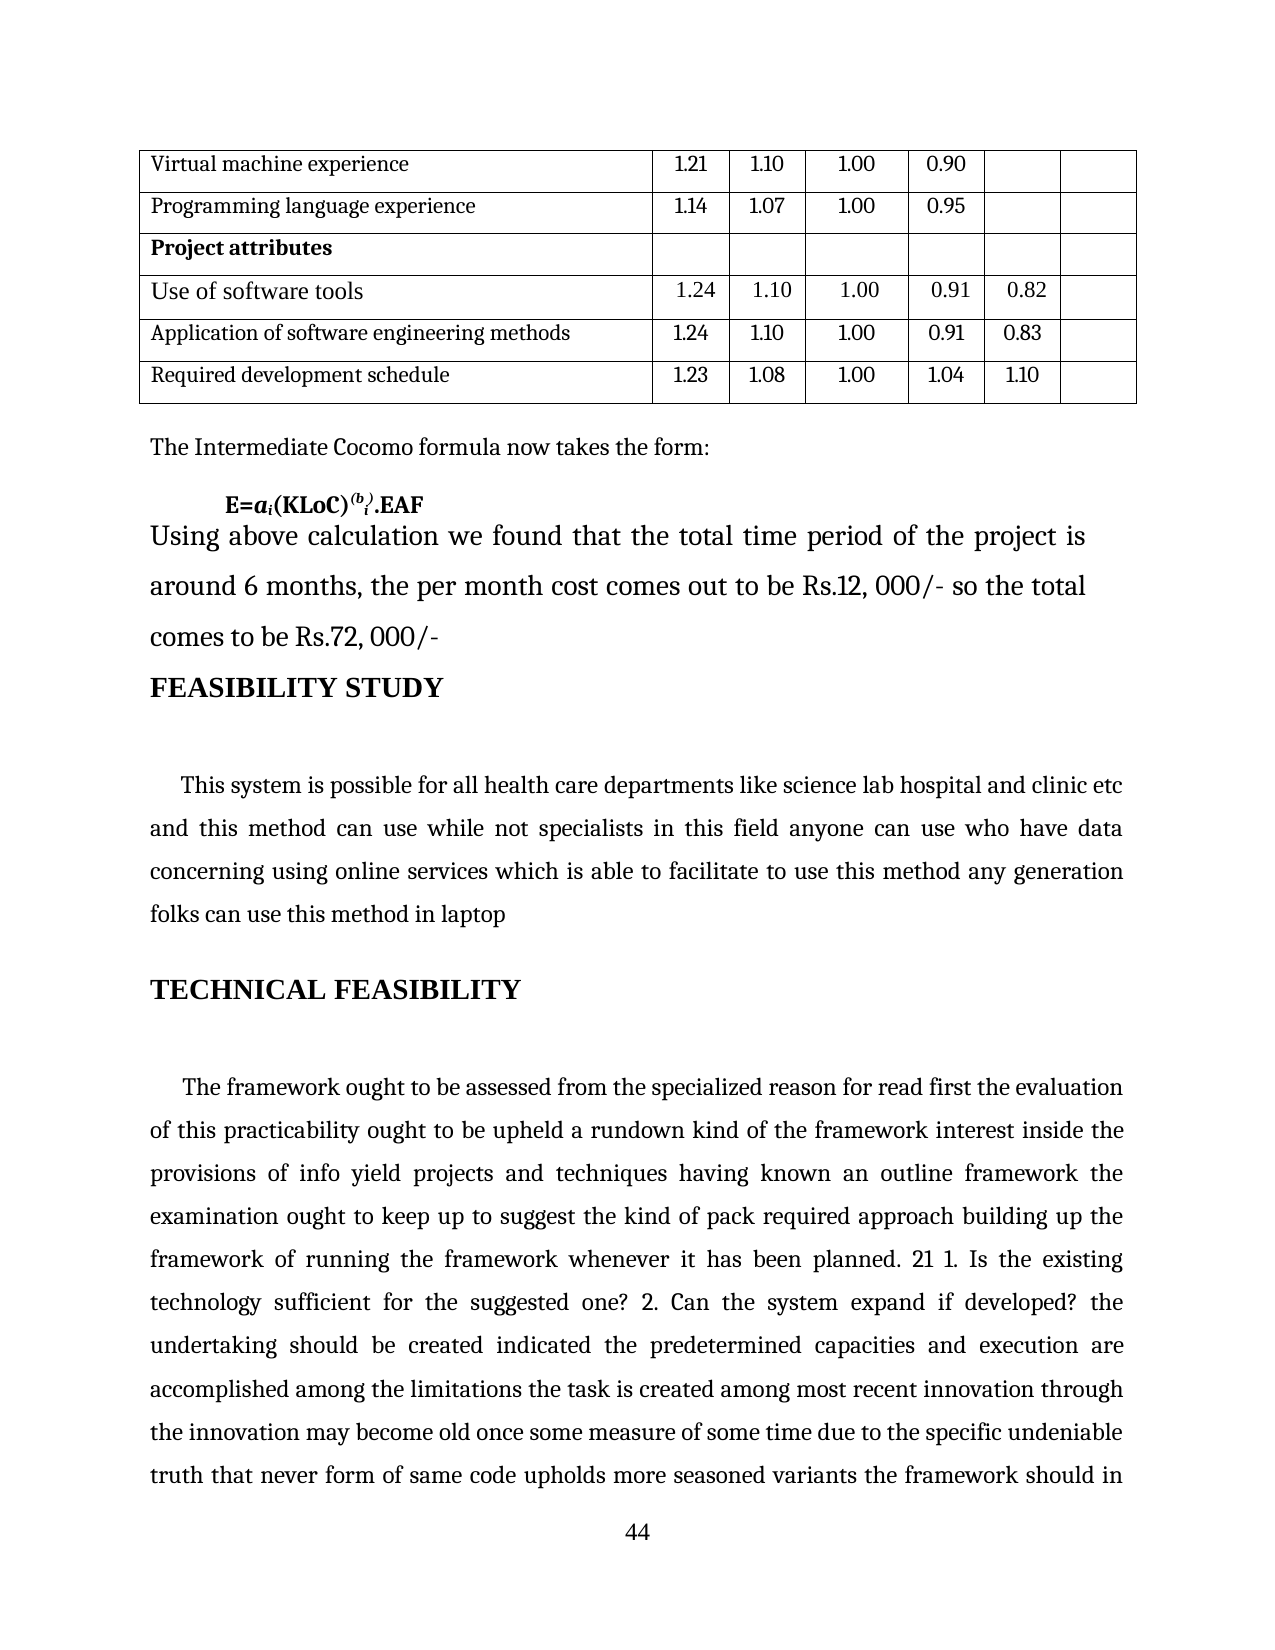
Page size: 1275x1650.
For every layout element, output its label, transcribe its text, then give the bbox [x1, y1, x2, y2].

table_cell 0.91 [909, 276, 984, 319]
table_cell Application of software engineering methods [140, 320, 652, 361]
table_cell Required development schedule [140, 362, 652, 402]
table_cell [653, 234, 729, 275]
table_cell 1.00 [806, 320, 908, 361]
table_cell 1.23 [653, 362, 729, 402]
table_cell 1.10 [730, 276, 805, 319]
table_cell [1061, 151, 1136, 192]
table_cell [1061, 193, 1136, 233]
text FEASIBILITY STUDY [150, 670, 1125, 704]
table_cell 1.00 [806, 362, 908, 402]
table_cell Programming language experience [140, 193, 652, 233]
table_cell [1061, 276, 1136, 319]
table_cell 0.90 [909, 151, 984, 192]
table_cell 1.21 [653, 151, 729, 192]
table_cell 1.04 [909, 362, 984, 402]
table_cell [909, 234, 984, 275]
table_cell 1.00 [806, 276, 908, 319]
text This system is possible for all health care departments like science lab hospital and clinic etc and this method can use while not specialists in this field anyone can use who have data concerning using online services which is able to facilitate to use this method any generation folks can use this method in laptop [150, 771, 1125, 929]
table_cell 1.24 [653, 276, 729, 319]
table_cell [1061, 320, 1136, 361]
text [150, 1073, 1125, 1489]
table_cell 1.07 [730, 193, 805, 233]
table_cell [1061, 362, 1136, 402]
table_cell [985, 234, 1060, 275]
table_cell [806, 234, 908, 275]
table_cell Virtual machine experience [140, 151, 652, 192]
table_cell 1.00 [806, 193, 908, 233]
table_cell Use of software tools [140, 276, 652, 319]
text The Intermediate Cocomo formula now takes the form: [150, 433, 1125, 461]
table_cell [730, 234, 805, 275]
table_cell 1.10 [730, 320, 805, 361]
table_cell 0.91 [909, 320, 984, 361]
table_cell 0.82 [985, 276, 1060, 319]
text TECHNICAL FEASIBILITY [150, 972, 1125, 1006]
table_cell 1.00 [806, 151, 908, 192]
table_cell 1.10 [985, 362, 1060, 402]
table_cell 1.24 [653, 320, 729, 361]
table_cell [1061, 234, 1136, 275]
table_cell 1.10 [730, 151, 805, 192]
text Using above calculation we found that the total time period of the project is around 6 months, the per month cost comes out to be Rs.12, 000/- so the total comes to be Rs.72, 000/- [150, 519, 1087, 653]
table_cell 1.14 [653, 193, 729, 233]
table_cell [985, 193, 1060, 233]
table_cell [985, 151, 1060, 192]
text E=ai(KLoC)(bi).EAF [225, 491, 1125, 519]
table_cell 0.83 [985, 320, 1060, 361]
table_cell 0.95 [909, 193, 984, 233]
table_cell Project attributes [140, 234, 652, 275]
table_cell 1.08 [730, 362, 805, 402]
